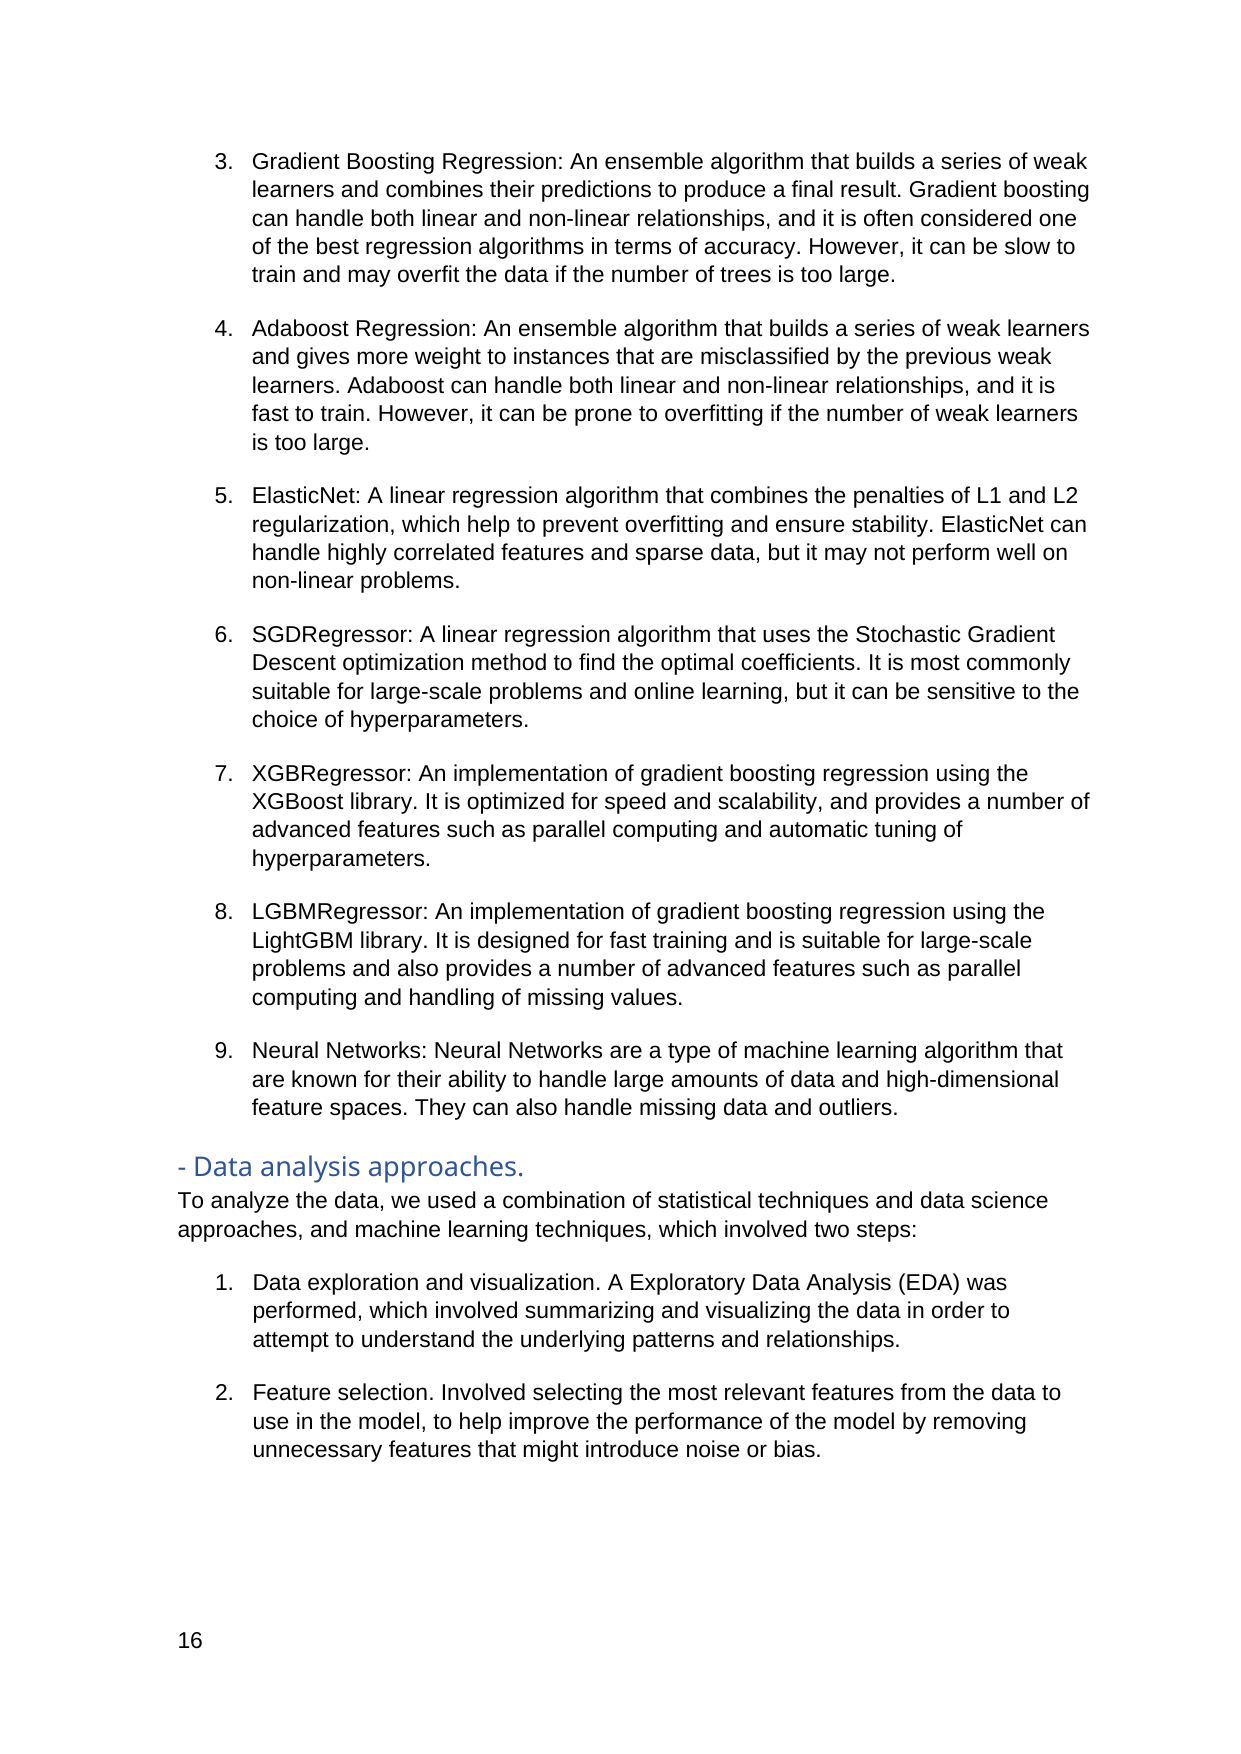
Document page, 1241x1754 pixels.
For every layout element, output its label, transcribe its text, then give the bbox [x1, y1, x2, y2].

list XGBRegressor: An implementation of gradient boosting regression using the XGBoost library. It is optimized for speed and scalability, and provides a number of advanced features such as parallel computing and automatic tuning of hyperparameters. [214, 759, 1092, 871]
text To analyze the data, we used a combination of statistical techniques and data science approaches, and machine learning techniques, which involved two steps: [177, 1187, 1092, 1242]
list LGBMRegressor: An implementation of gradient boosting regression using the LightGBM library. It is designed for fast training and is suitable for large-scale problems and also provides a number of advanced features such as parallel computing and handling of missing values. [214, 898, 1092, 1010]
list Gradient Boosting Regression: An ensemble algorithm that builds a series of weak learners and combines their predictions to produce a final result. Gradient boosting can handle both linear and non-linear relationships, and it is often considered one of the best regression algorithms in terms of accuracy. However, it can be slow to train and may overfit the data if the number of trees is too large. [214, 148, 1092, 288]
list SGDRegressor: A linear regression algorithm that uses the Stochastic Gradient Descent optimization method to find the optimal coefficients. It is most commonly suitable for large-scale problems and online learning, but it can be sensitive to the choice of hyperparameters. [214, 621, 1092, 732]
list Data exploration and visualization. A Exploratory Data Analysis (EDA) was performed, which involved summarizing and visualizing the data in order to attempt to understand the underlying patterns and relationships. [215, 1269, 1092, 1352]
list ElasticNet: A linear regression algorithm that combines the penalties of L1 and L2 regularization, which help to prevent overfitting and ensure stability. ElasticNet can handle highly correlated features and sparse data, but it may not perform well on non-linear problems. [214, 482, 1092, 594]
list Neural Networks: Neural Networks are a type of machine learning algorithm that are known for their ability to handle large amounts of data and high-dimensional feature spaces. They can also handle missing data and outliers. [214, 1037, 1092, 1120]
list Feature selection. Involved selecting the most relevant features from the data to use in the model, to help improve the performance of the model by removing unnecessary features that might introduce noise or bias. [215, 1379, 1092, 1463]
subtitle - Data analysis approaches. [177, 1147, 1092, 1184]
list Adaboost Regression: An ensemble algorithm that builds a series of weak learners and gives more weight to instances that are misclassified by the previous weak learners. Adaboost can handle both linear and non-linear relationships, and it is fast to train. However, it can be prone to overfitting if the number of weak learners is too large. [214, 315, 1092, 455]
